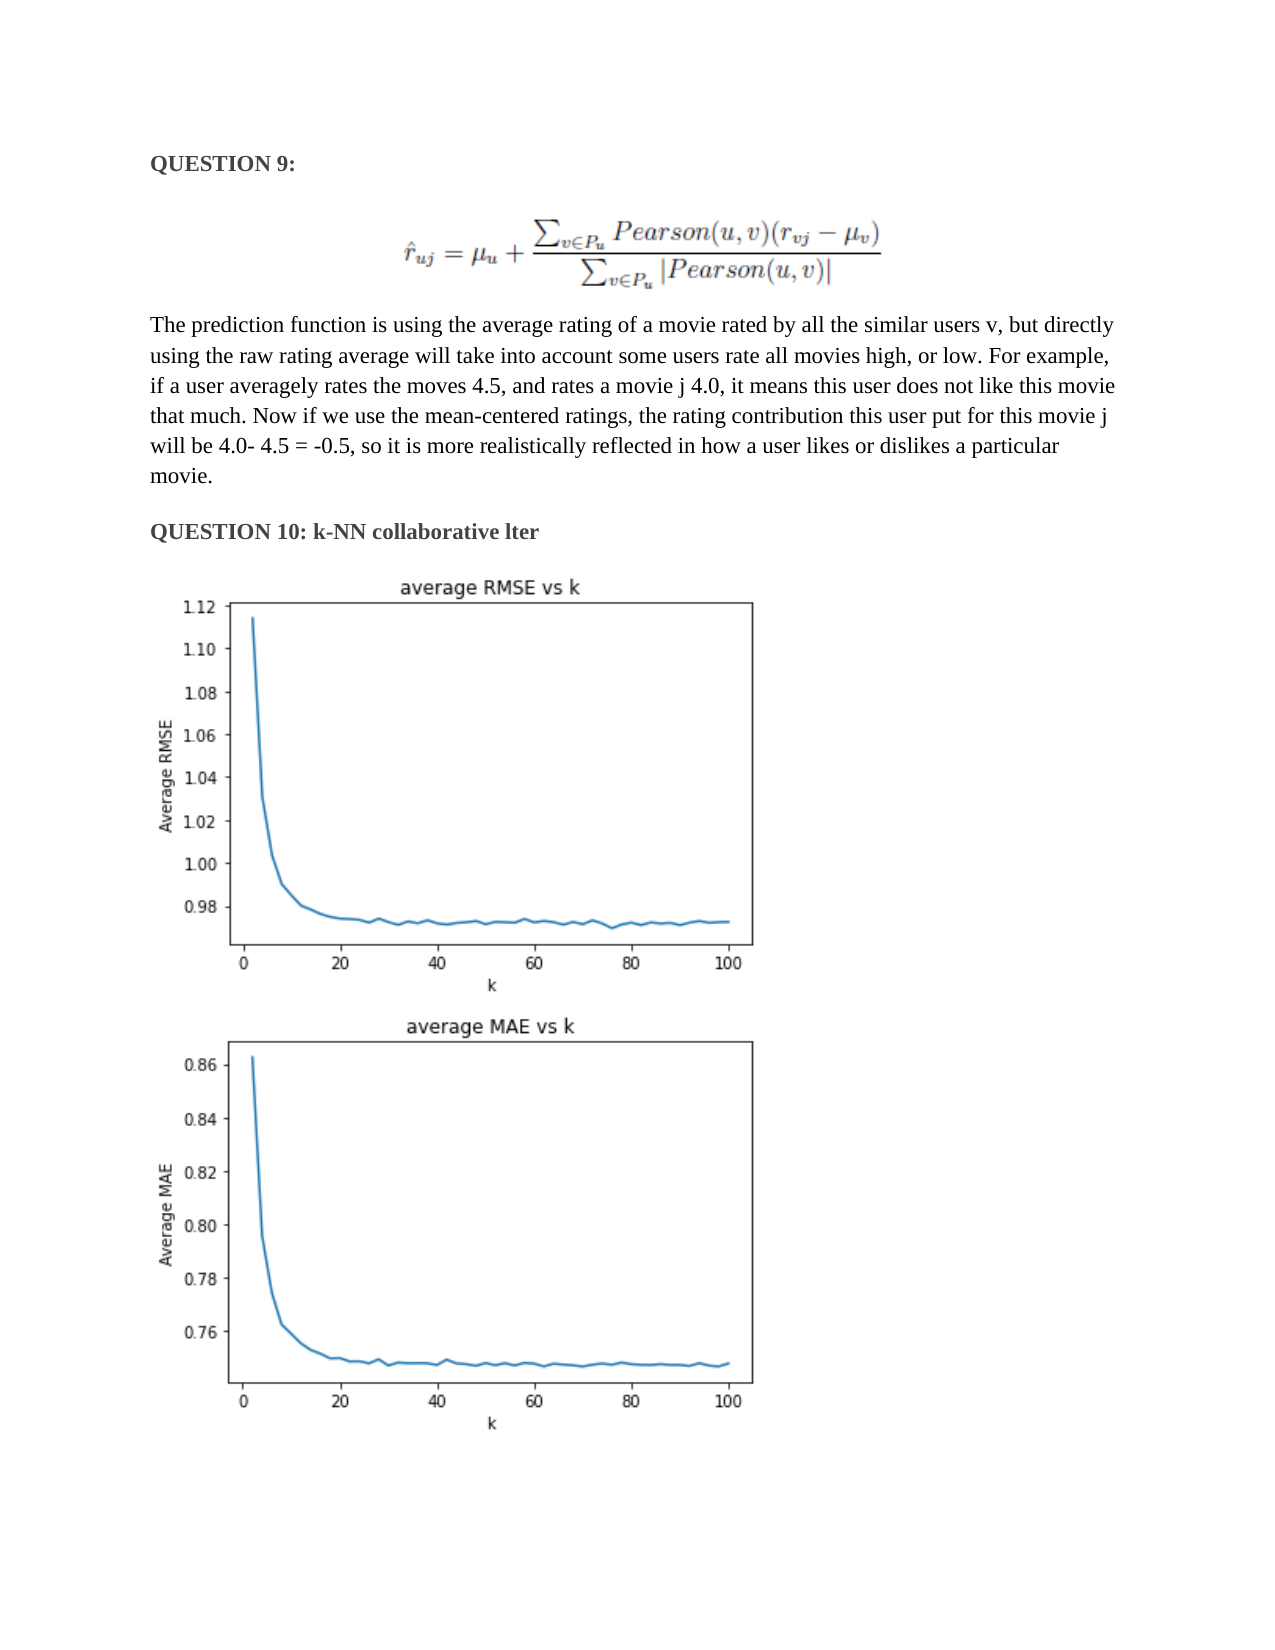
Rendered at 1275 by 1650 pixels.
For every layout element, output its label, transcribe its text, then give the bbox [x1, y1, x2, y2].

picture [150, 569, 763, 1004]
subtitle QUESTION 9: [150, 150, 1125, 176]
subtitle QUESTION 10: k-NN collaborative lter [150, 518, 1125, 544]
picture [150, 1007, 763, 1442]
text The prediction function is using the average rating of a movie rated by all the similar users v, but directly using the raw rating average will take into account some users rate all movies high, or low. For example, if a user averagely rates the moves 4.5, and rates a movie j 4.0, it means this user does not like this movie that much. Now if we use the mean-centered ratings, the rating contribution this user put for this movie j will be 4.0- 4.5 = -0.5, so it is more realistically reflected in how a user likes or dislikes a particular movie. [150, 311, 1125, 489]
picture [378, 201, 897, 308]
